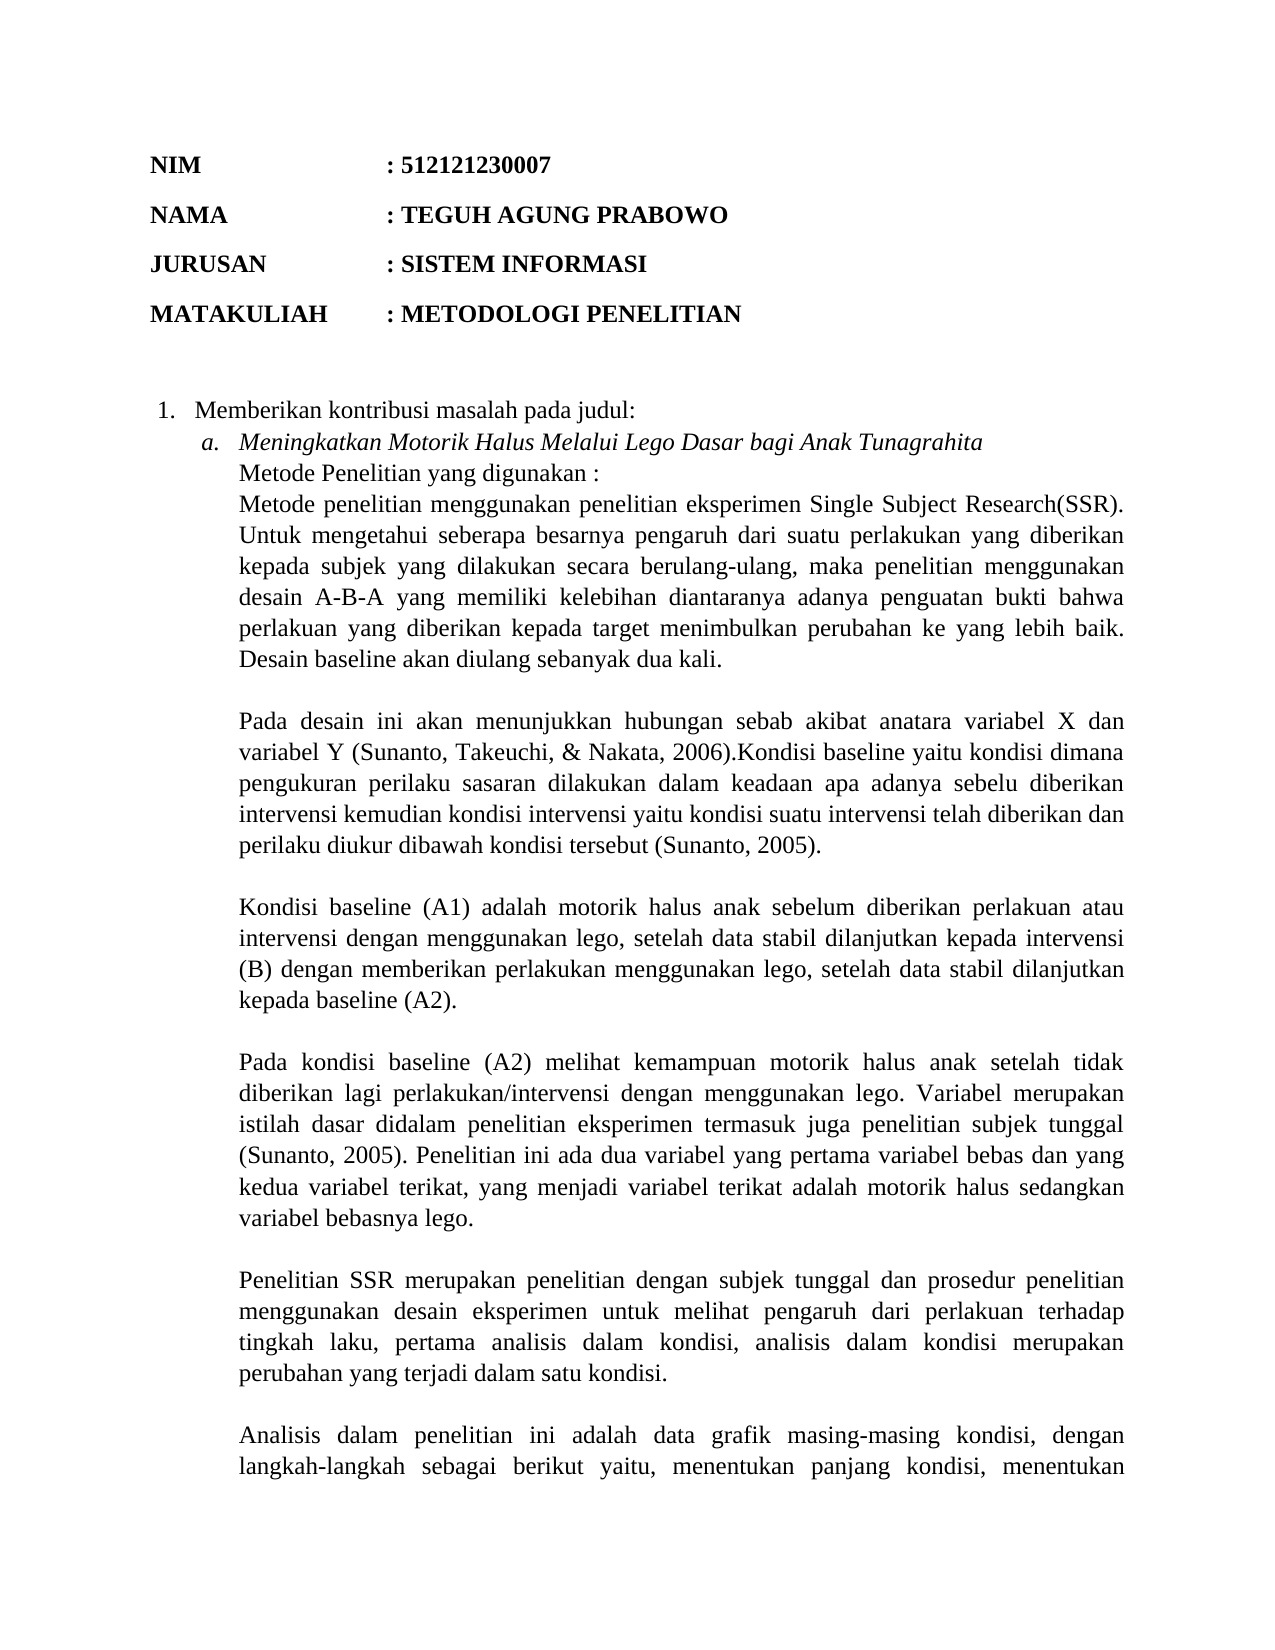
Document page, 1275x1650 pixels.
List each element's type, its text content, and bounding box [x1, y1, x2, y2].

list Metode Penelitian yang digunakan : [239, 458, 1125, 486]
list Metode penelitian menggunakan penelitian eksperimen Single Subject Research(SSR). Untuk mengetahui seberapa besarnya pengaruh dari suatu perlakukan yang diberikan kepada subjek yang dilakukan secara berulang-ulang, maka penelitian menggunakan desain A-B-A yang memiliki kelebihan diantaranya adanya penguatan bukti bahwa perlakuan yang diberikan kepada target menimbulkan perubahan ke yang lebih baik. Desain baseline akan diulang sebanyak dua kali. [239, 489, 1125, 673]
text MATAKULIAH : METODOLOGI PENELITIAN [150, 299, 1125, 328]
text NAMA : TEGUH AGUNG PRABOWO [150, 200, 1125, 228]
list Memberikan kontribusi masalah pada judul: [157, 396, 1125, 424]
text NIM : 512121230007 [150, 150, 1125, 179]
list Pada kondisi baseline (A2) melihat kemampuan motorik halus anak setelah tidak diberikan lagi perlakukan/intervensi dengan menggunakan lego. Variabel merupakan istilah dasar didalam penelitian eksperimen termasuk juga penelitian subjek tunggal (Sunanto, 2005). Penelitian ini ada dua variabel yang pertama variabel bebas dan yang kedua variabel terikat, yang menjadi variabel terikat adalah motorik halus sedangkan variabel bebasnya lego. [239, 1047, 1125, 1231]
list Meningkatkan Motorik Halus Melalui Lego Dasar bagi Anak Tunagrahita [201, 427, 1125, 455]
list Kondisi baseline (A1) adalah motorik halus anak sebelum diberikan perlakuan atau intervensi dengan menggunakan lego, setelah data stabil dilanjutkan kepada intervensi (B) dengan memberikan perlakukan menggunakan lego, setelah data stabil dilanjutkan kepada baseline (A2). [239, 892, 1125, 1014]
list Pada desain ini akan menunjukkan hubungan sebab akibat anatara variabel X dan variabel Y (Sunanto, Takeuchi, & Nakata, 2006).Kondisi baseline yaitu kondisi dimana pengukuran perilaku sasaran dilakukan dalam keadaan apa adanya sebelu diberikan intervensi kemudian kondisi intervensi yaitu kondisi suatu intervensi telah diberikan dan perilaku diukur dibawah kondisi tersebut (Sunanto, 2005). [239, 706, 1125, 859]
text JURUSAN : SISTEM INFORMASI [150, 249, 1125, 278]
list Penelitian SSR merupakan penelitian dengan subjek tunggal dan prosedur penelitian menggunakan desain eksperimen untuk melihat pengaruh dari perlakuan terhadap tingkah laku, pertama analisis dalam kondisi, analisis dalam kondisi merupakan perubahan yang terjadi dalam satu kondisi. [239, 1265, 1125, 1387]
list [239, 1420, 1125, 1480]
